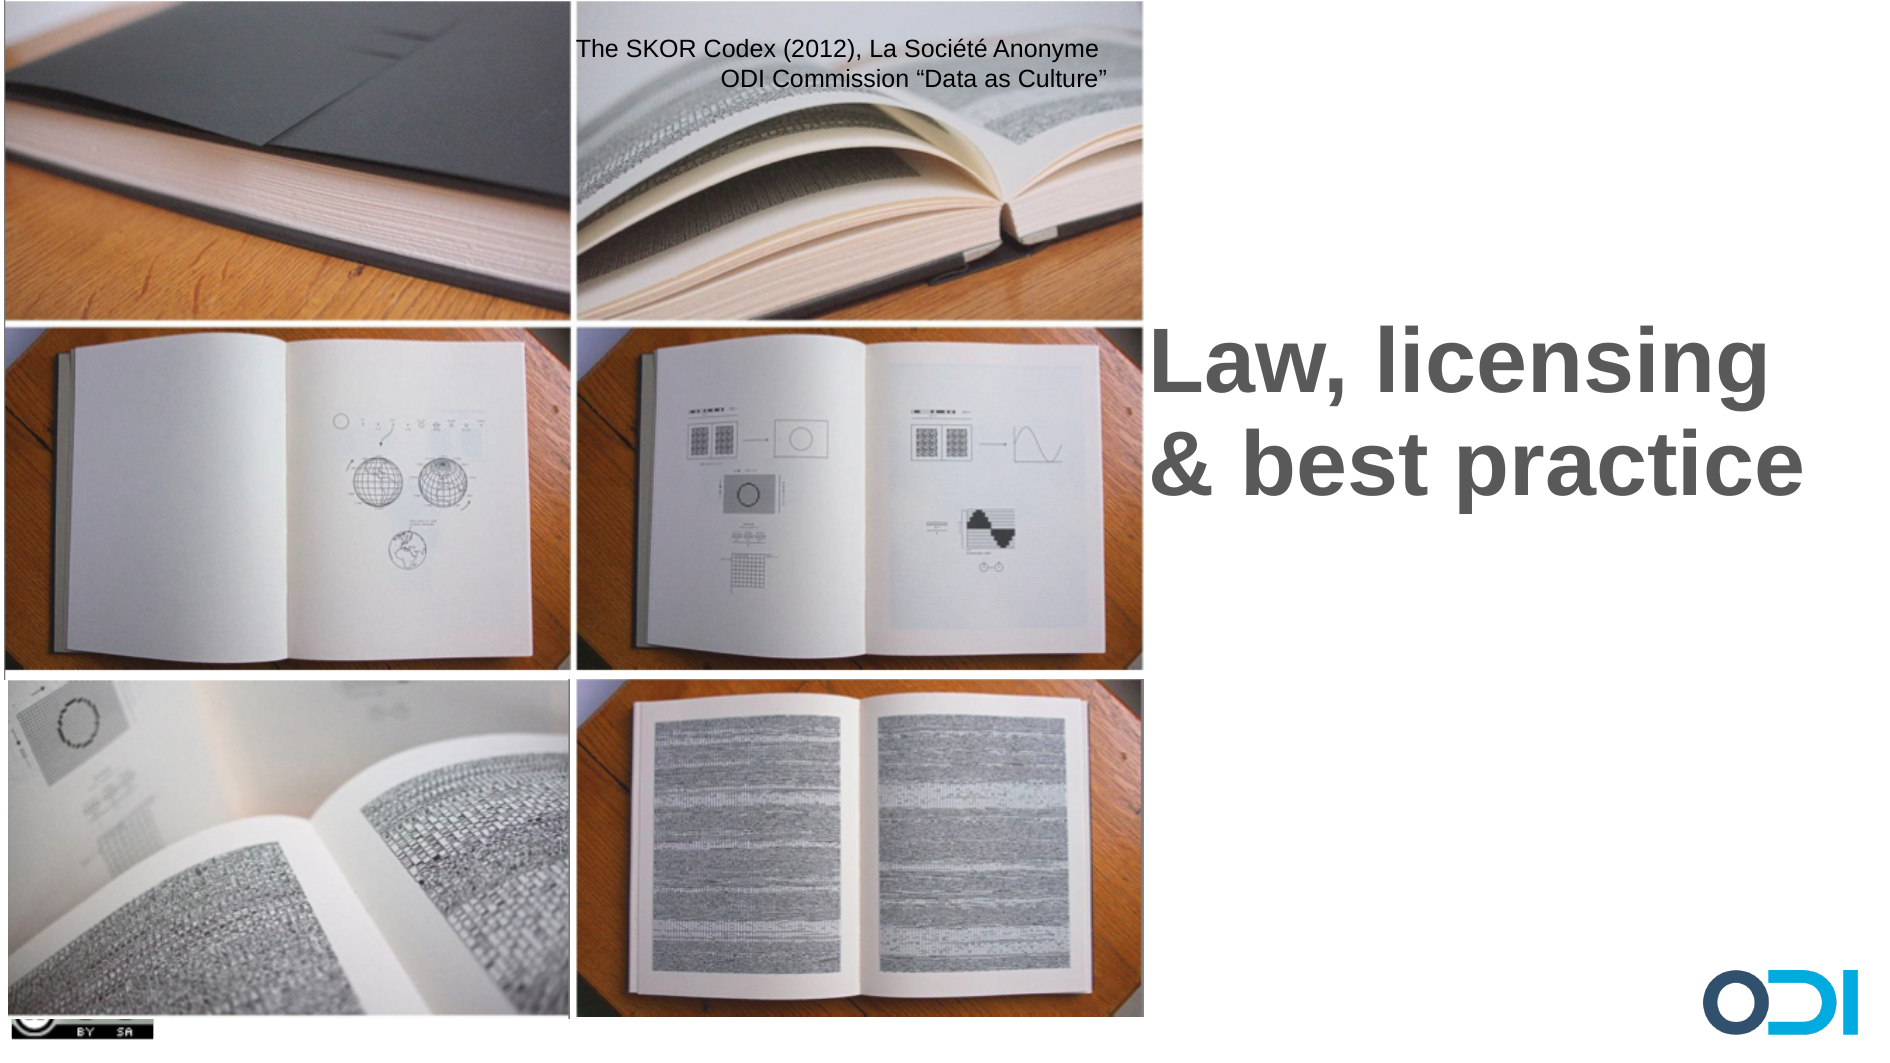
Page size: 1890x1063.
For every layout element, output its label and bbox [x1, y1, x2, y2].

picture [1703, 970, 1821, 1035]
picture [11, 1019, 154, 1040]
picture [1811, 970, 1843, 1035]
